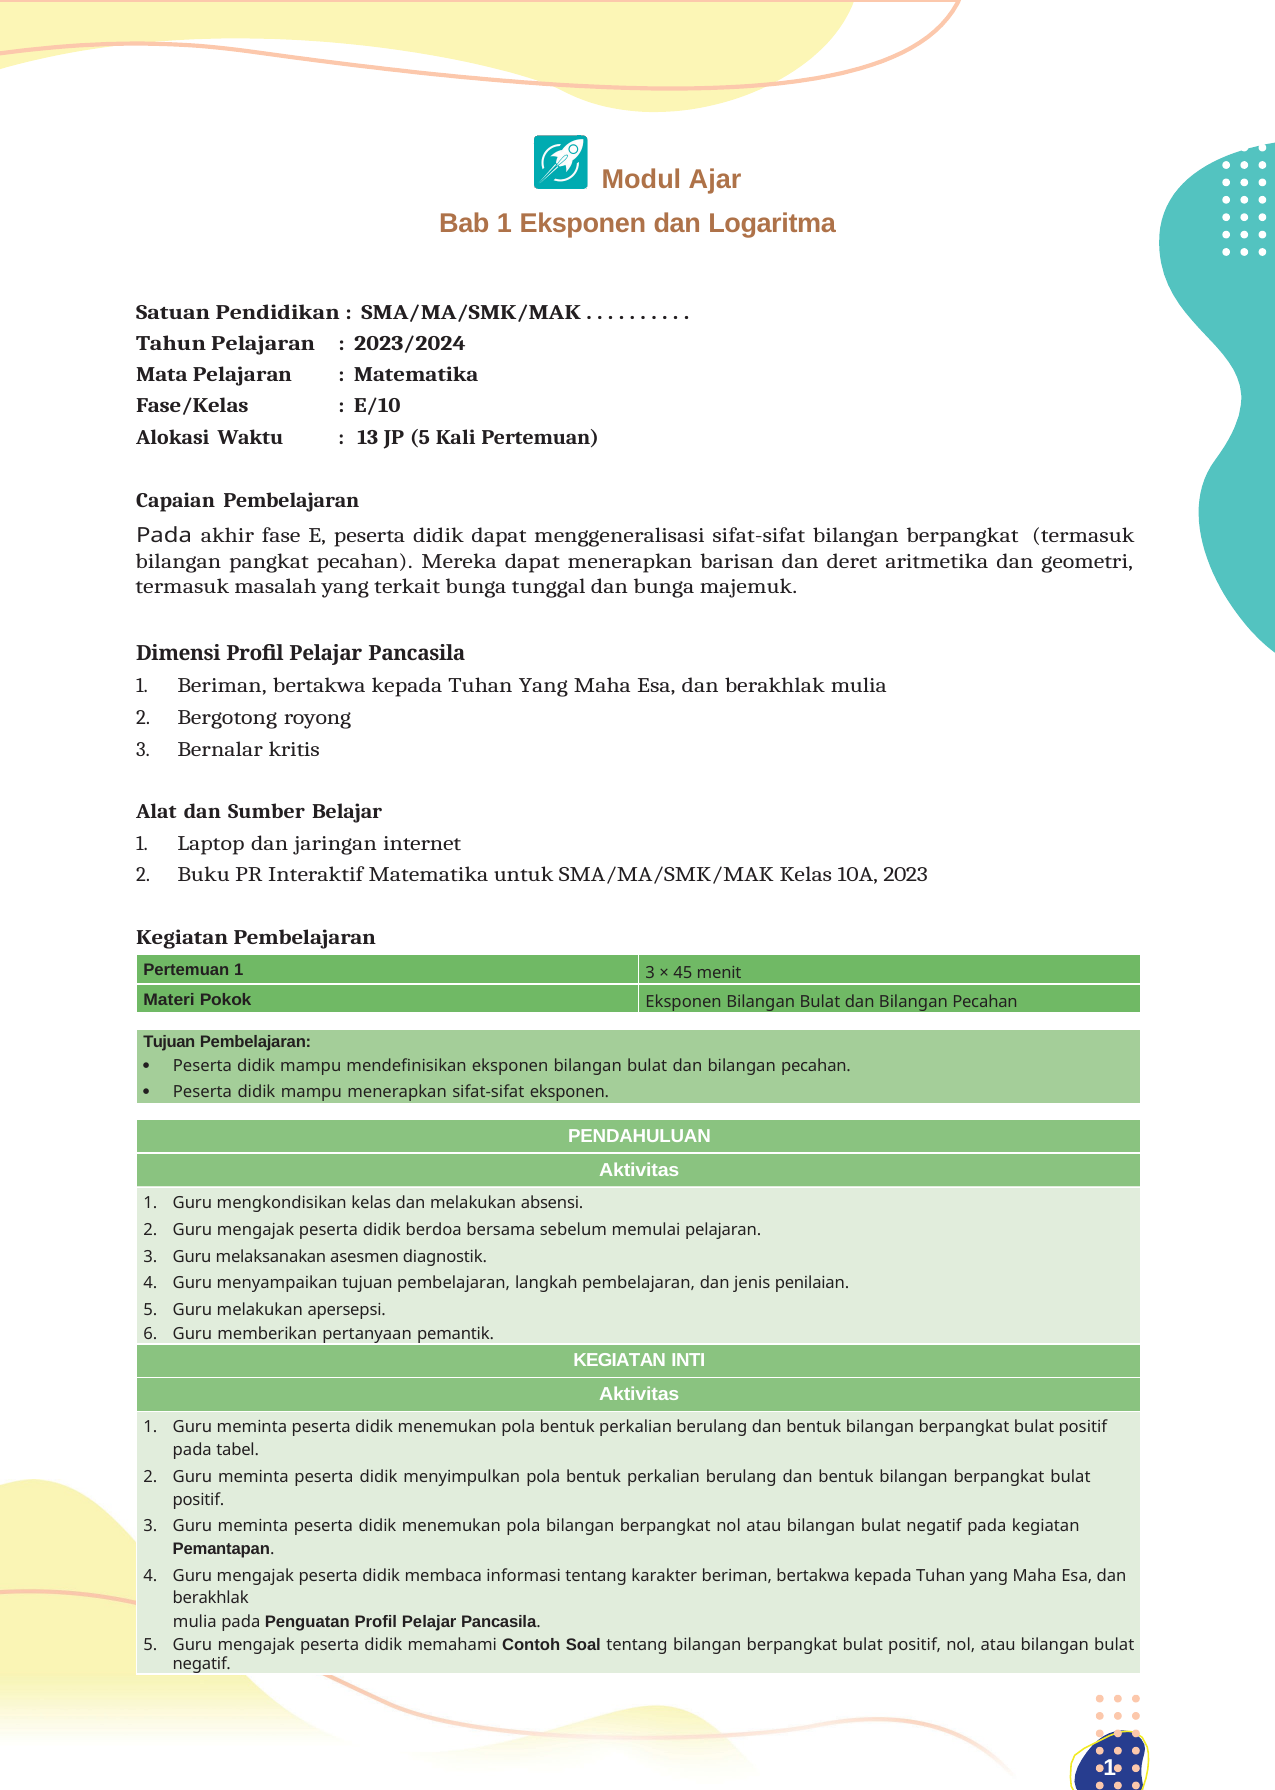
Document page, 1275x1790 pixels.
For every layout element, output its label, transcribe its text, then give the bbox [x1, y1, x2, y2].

text Satuan Pendidikan : SMA/MA/SMK/MAK . . . . . . . . . . Tahun Pelajaran : 2023/2024 [136, 301, 690, 356]
list Laptop dan jaringan internet [136, 832, 1275, 856]
text Alat dan Sumber Belajar [136, 800, 1275, 824]
table_cell Materi Pokok [137, 985, 638, 1012]
table_header PENDAHULUAN [137, 1120, 1140, 1152]
table_cell Guru mengkondisikan kelas dan melakukan absensi. Guru mengajak peserta didik berdoa bersama sebelum memulai pelajaran. Guru melaksanakan asesmen diagnostik. Guru menyampaikan tujuan pembelajaran, langkah pembelajaran, dan jenis penilaian. Guru melakukan apersepsi. Guru memberikan pertanyaan pemantik. [137, 1188, 1140, 1343]
text Capaian Pembelajaran [136, 488, 1201, 512]
picture [533, 134, 588, 189]
title Modul Ajar [0, 134, 1275, 194]
table_cell Aktivitas [137, 1378, 1140, 1411]
table_header 3 × 45 menit [639, 955, 1140, 983]
title Bab 1 Eksponen dan Logaritma [0, 207, 1166, 238]
list Bergotong royong [136, 706, 1275, 729]
text Pada akhir fase E, peserta didik dapat menggeneralisasi sifat-sifat bilangan berpangkat (termasuk bilangan pangkat pecahan). Mereka dapat menerapkan barisan dan deret aritmetika dan geometri, termasuk masalah yang terkait bunga tunggal dan bunga majemuk. [135, 520, 1134, 599]
table_header Tujuan Pembelajaran: Peserta didik mampu mendefinisikan eksponen bilangan bulat dan bilangan pecahan. Peserta didik mampu menerapkan sifat-sifat eksponen. [137, 1030, 1140, 1103]
table_cell Eksponen Bilangan Bulat dan Bilangan Pecahan [639, 985, 1140, 1012]
table_header Pertemuan 1 [137, 955, 638, 983]
table_cell KEGIATAN INTI [137, 1345, 1140, 1377]
text Dimensi Profil Pelajar Pancasila [136, 638, 1275, 667]
text Alokasi Waktu : 13 JP (5 Kali Pertemuan) [136, 425, 1235, 449]
list Bernalar kritis [136, 737, 1275, 761]
list Beriman, bertakwa kepada Tuhan Yang Maha Esa, dan berakhlak mulia [136, 674, 1275, 698]
table_cell Guru meminta peserta didik menemukan pola bentuk perkalian berulang dan bentuk bilangan berpangkat bulat positif pada tabel. Guru meminta peserta didik menyimpulkan pola bentuk perkalian berulang dan bentuk bilangan berpangkat bulat positif. Guru meminta peserta didik menemukan pola bilangan berpangkat nol atau bilangan bulat negatif pada kegiatan Pemantapan. Guru mengajak peserta didik membaca informasi tentang karakter beriman, bertakwa kepada Tuhan yang Maha Esa, dan berakhlak mulia pada Penguatan Profil Pelajar Pancasila. Guru mengajak peserta didik memahami Contoh Soal tentang bilangan berpangkat bulat positif, nol, atau bilangan bulat negatif. [137, 1412, 1140, 1673]
table_cell Aktivitas [137, 1154, 1140, 1186]
text Kegiatan Pembelajaran [136, 926, 1275, 950]
picture [0, 1479, 1017, 1784]
list Buku PR Interaktif Matematika untuk SMA/MA/SMK/MAK Kelas 10A, 2023 [136, 863, 1275, 887]
text Mata Pelajaran : Matematika Fase/Kelas : E/10 [136, 363, 485, 418]
